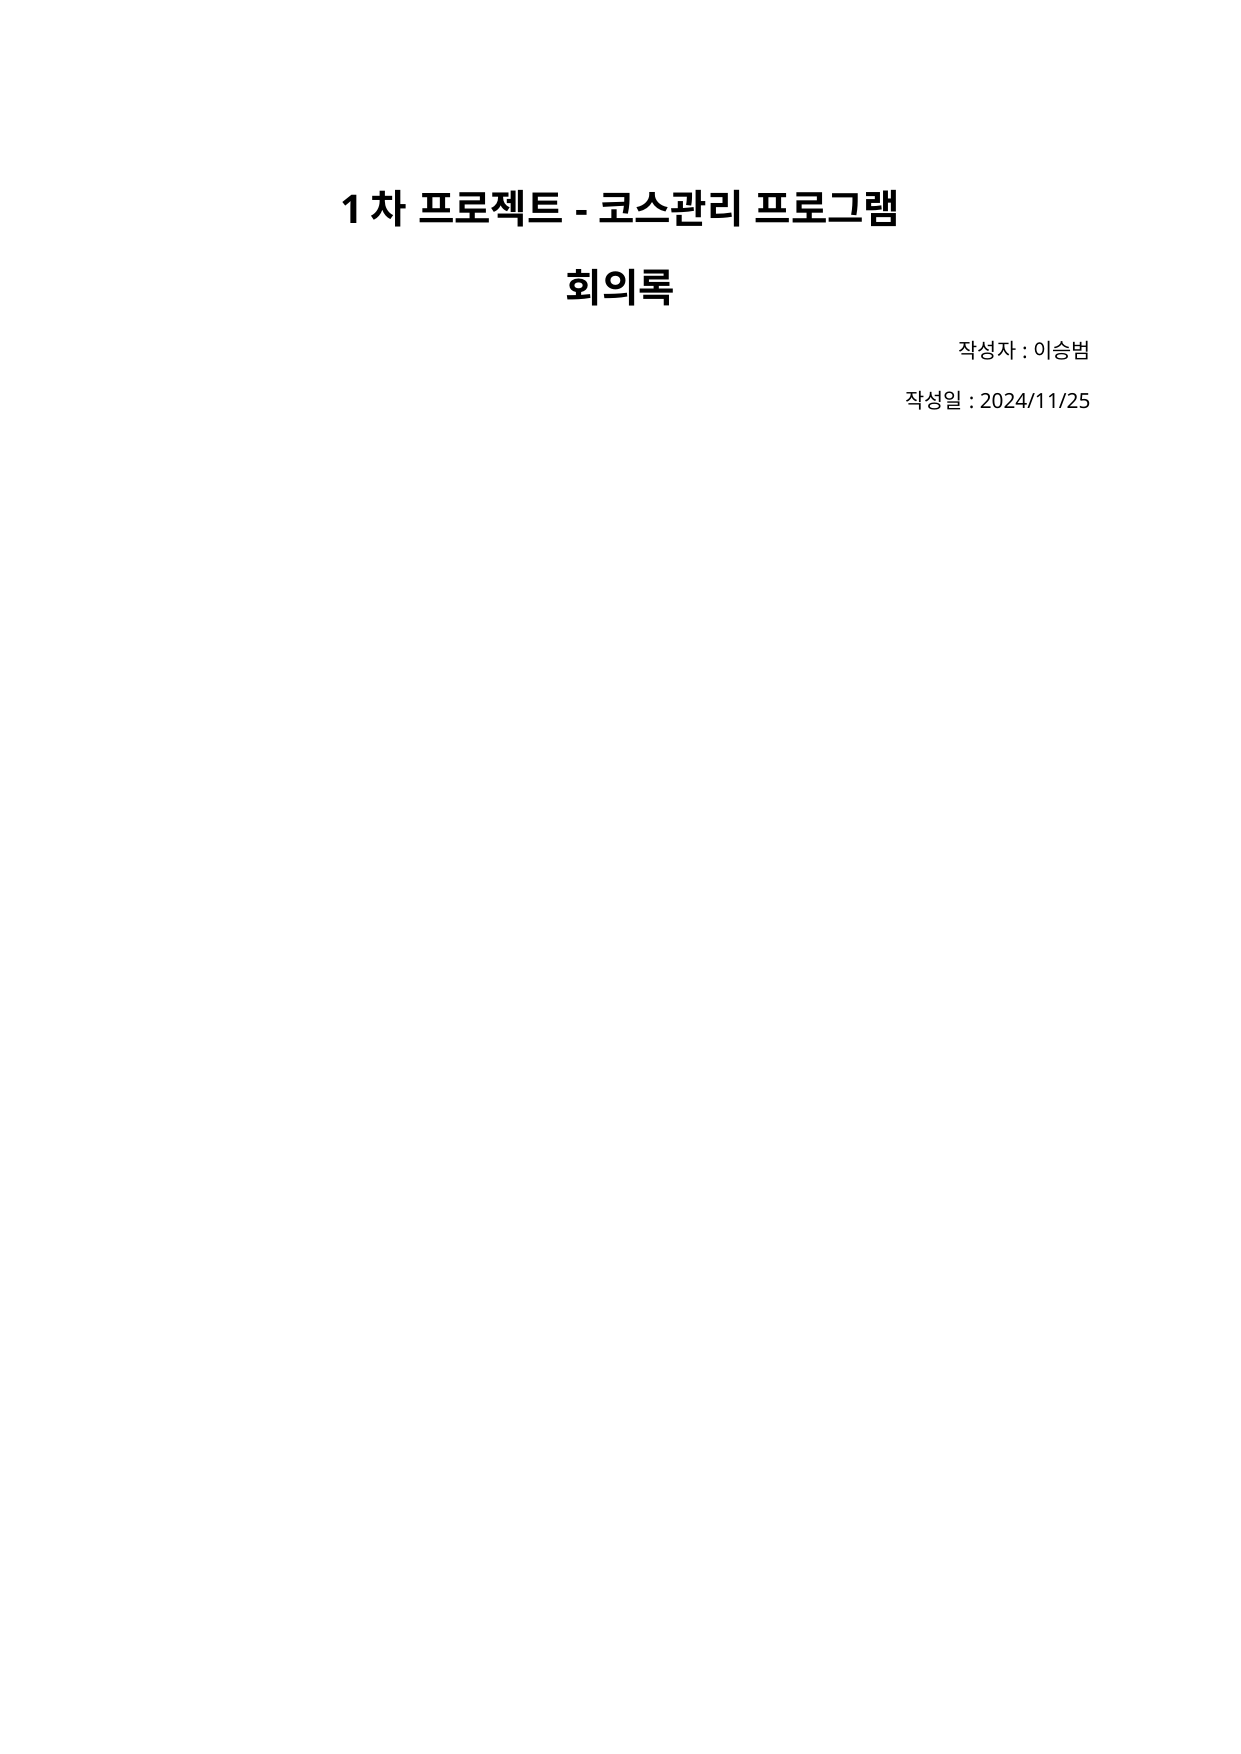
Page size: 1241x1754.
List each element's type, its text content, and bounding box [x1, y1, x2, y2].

text 작성일 : 2024/11/25 [150, 384, 1090, 414]
text 1차 프로젝트 - 코스관리 프로그램 [150, 177, 1090, 235]
text 작성자 : 이승범 [150, 334, 1090, 365]
text 회의록 [150, 256, 1090, 313]
